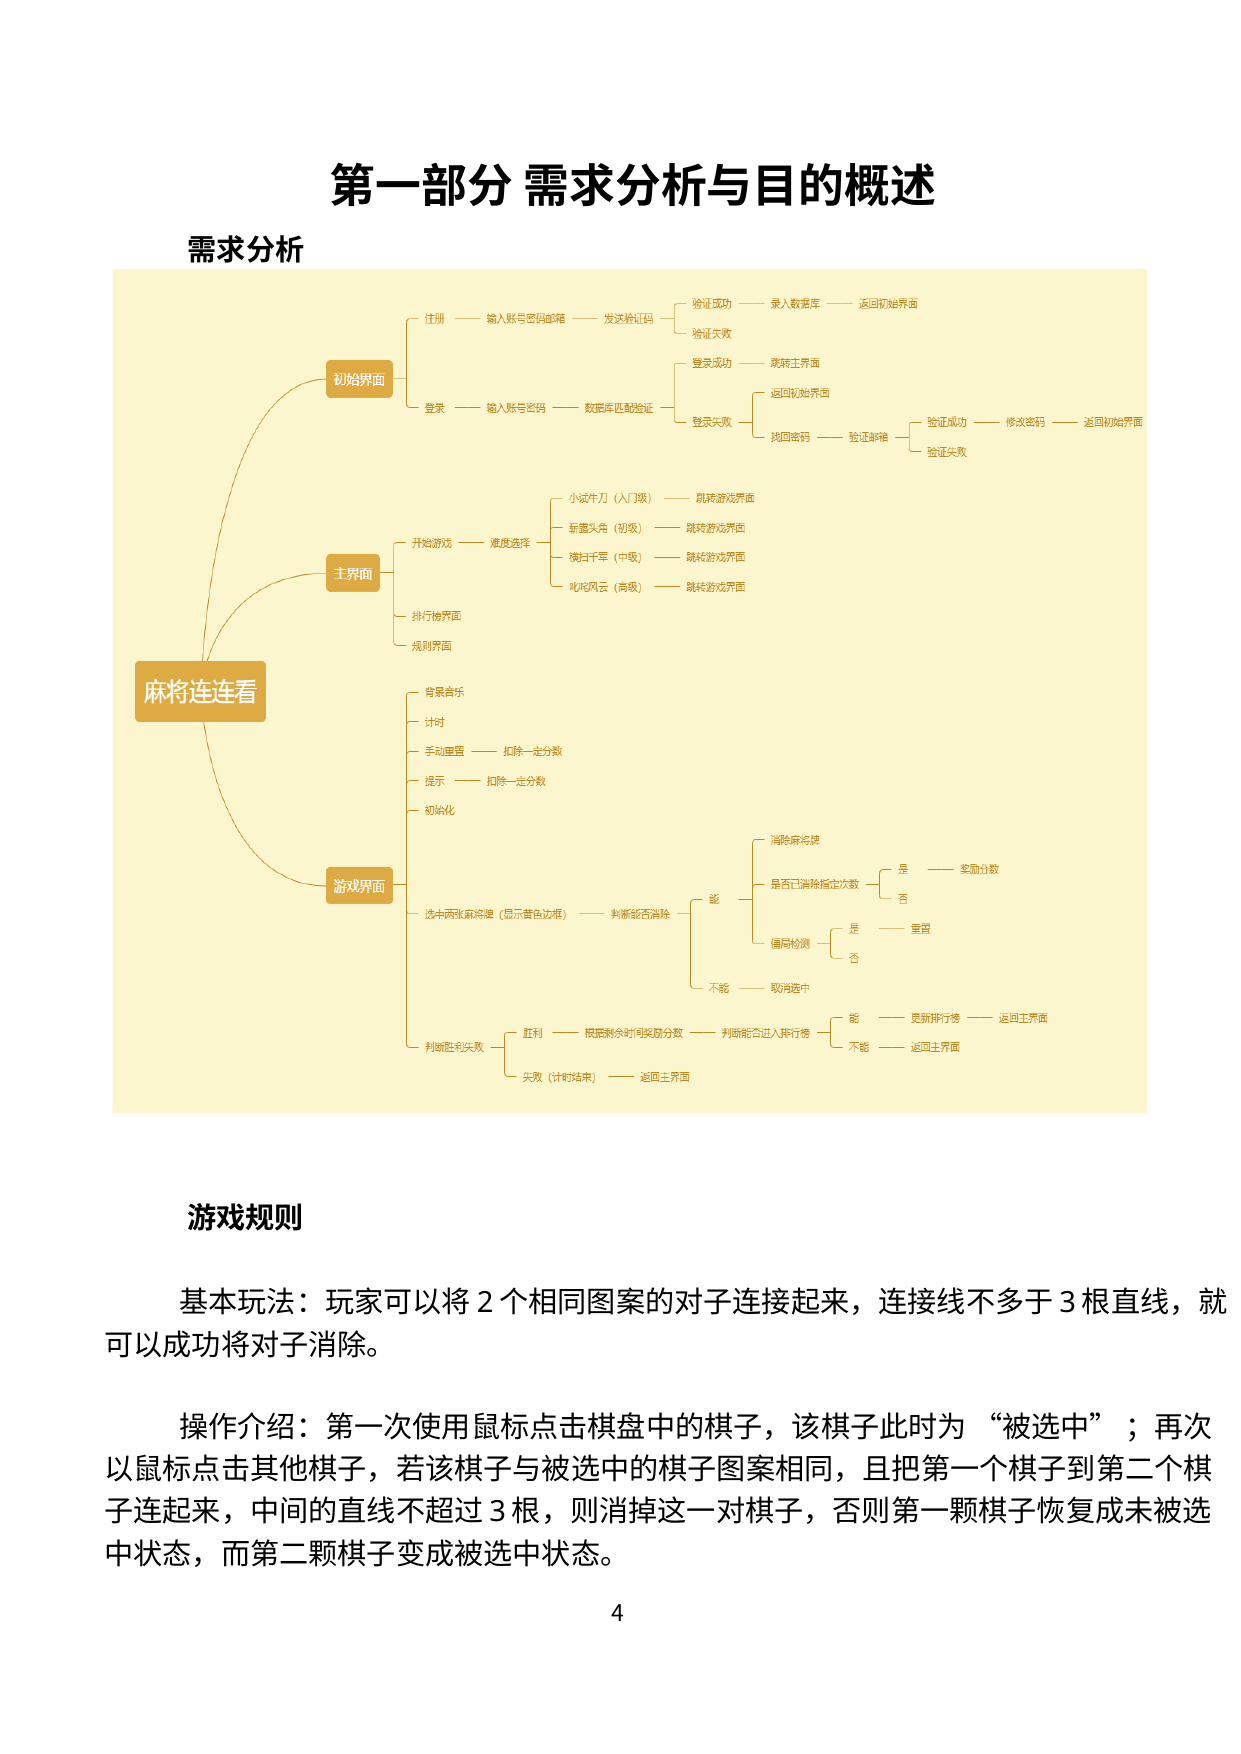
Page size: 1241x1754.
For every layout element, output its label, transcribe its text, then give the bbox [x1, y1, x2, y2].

list 游戏规则 [187, 1198, 1236, 1236]
subtitle 需求分析 [187, 227, 1236, 269]
text 基本玩法：玩家可以将2个相同图案的对子连接起来，连接线不多于3根直线，就可以成功将对子消除。 [104, 1279, 1236, 1364]
picture [112, 269, 1148, 1113]
subtitle 第一部分 需求分析与目的概述 [29, 164, 1236, 213]
text 操作介绍：第一次使用鼠标点击棋盘中的棋子，该棋子此时为 “被选中” ；再次以鼠标点击其他棋子，若该棋子与被选中的棋子图案相同，且把第一个棋子到第二个棋子连起来，中间的直线不超过3根，则消掉这一对棋子，否则第一颗棋子恢复成未被选中状态，而第二颗棋子变成被选中状态。 [104, 1403, 1236, 1573]
